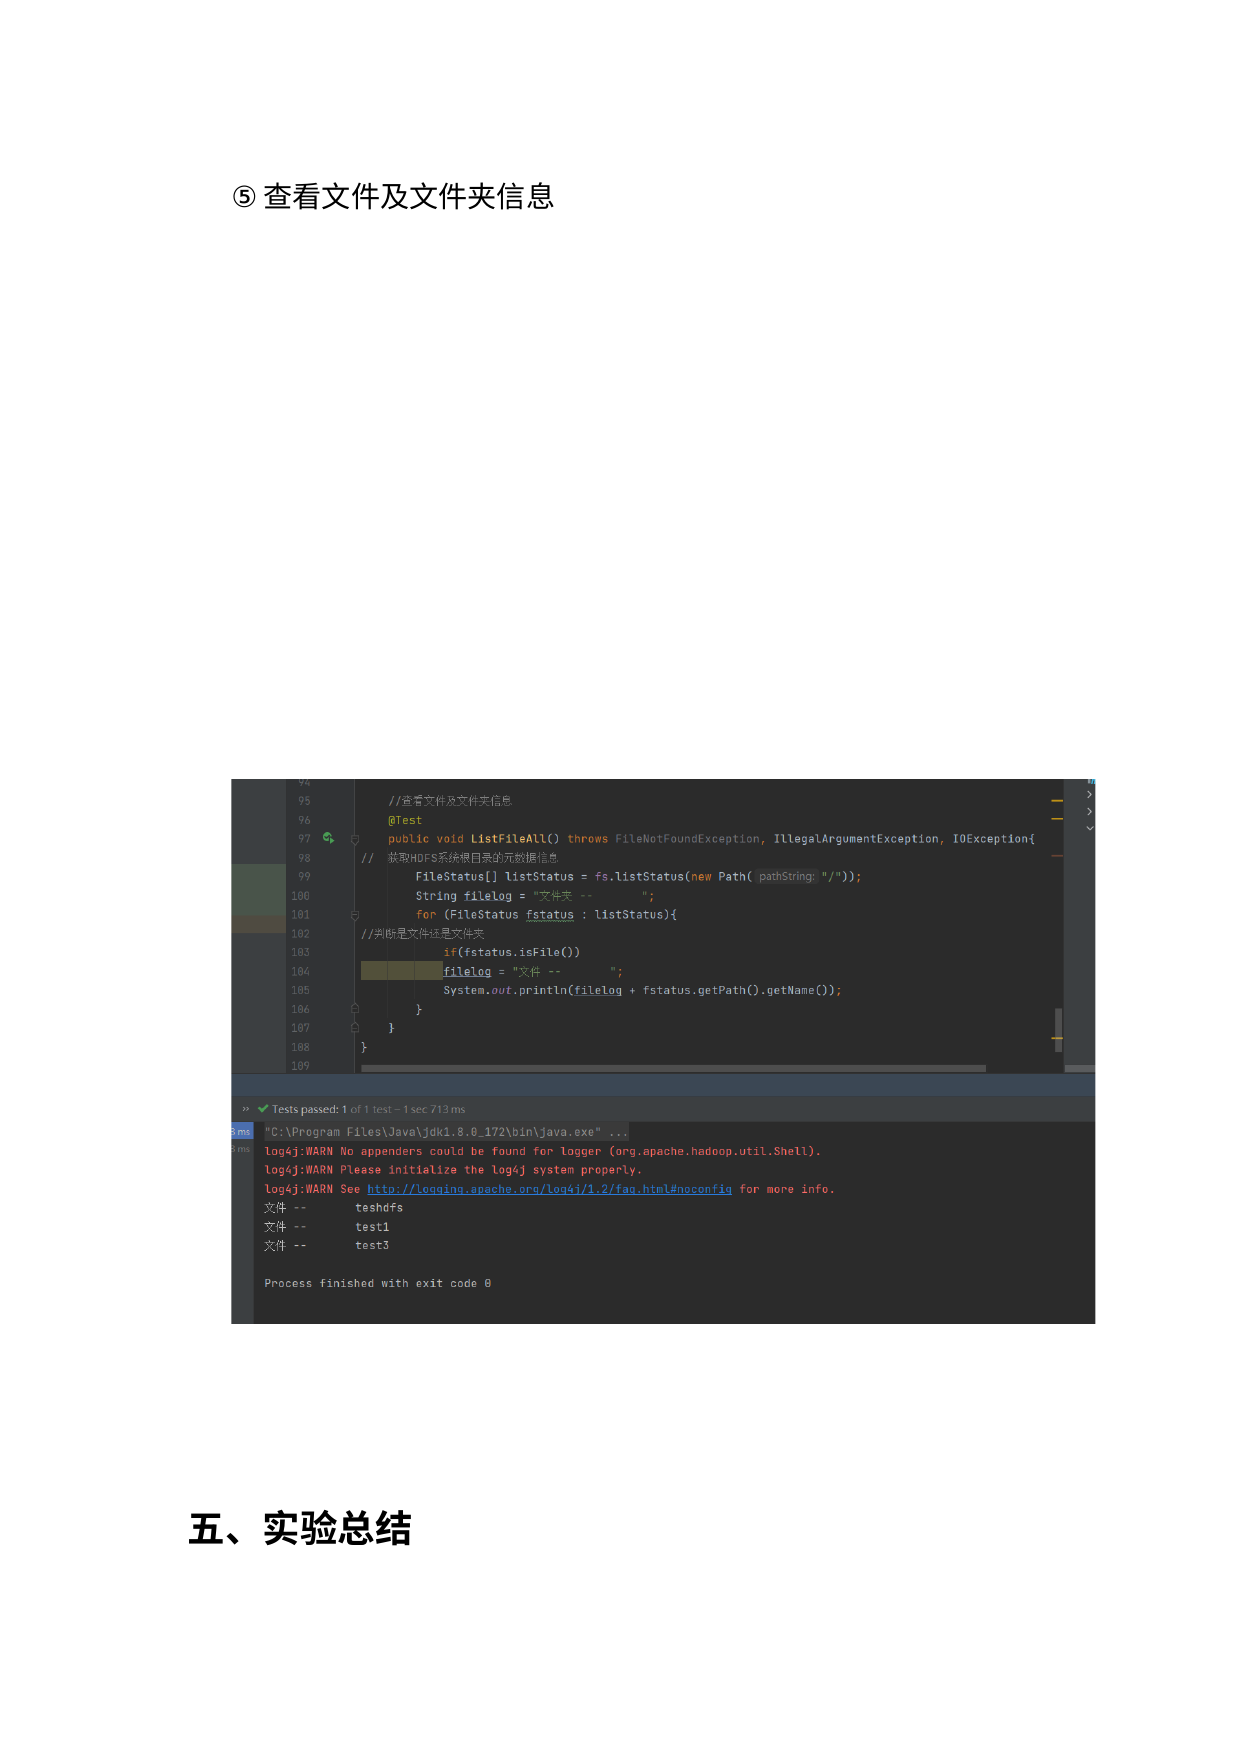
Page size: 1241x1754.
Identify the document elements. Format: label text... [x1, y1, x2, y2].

list 实验总结 [187, 1494, 1053, 1559]
list ⑤查看文件及文件夹信息 [231, 162, 1053, 779]
picture [231, 779, 1096, 1324]
